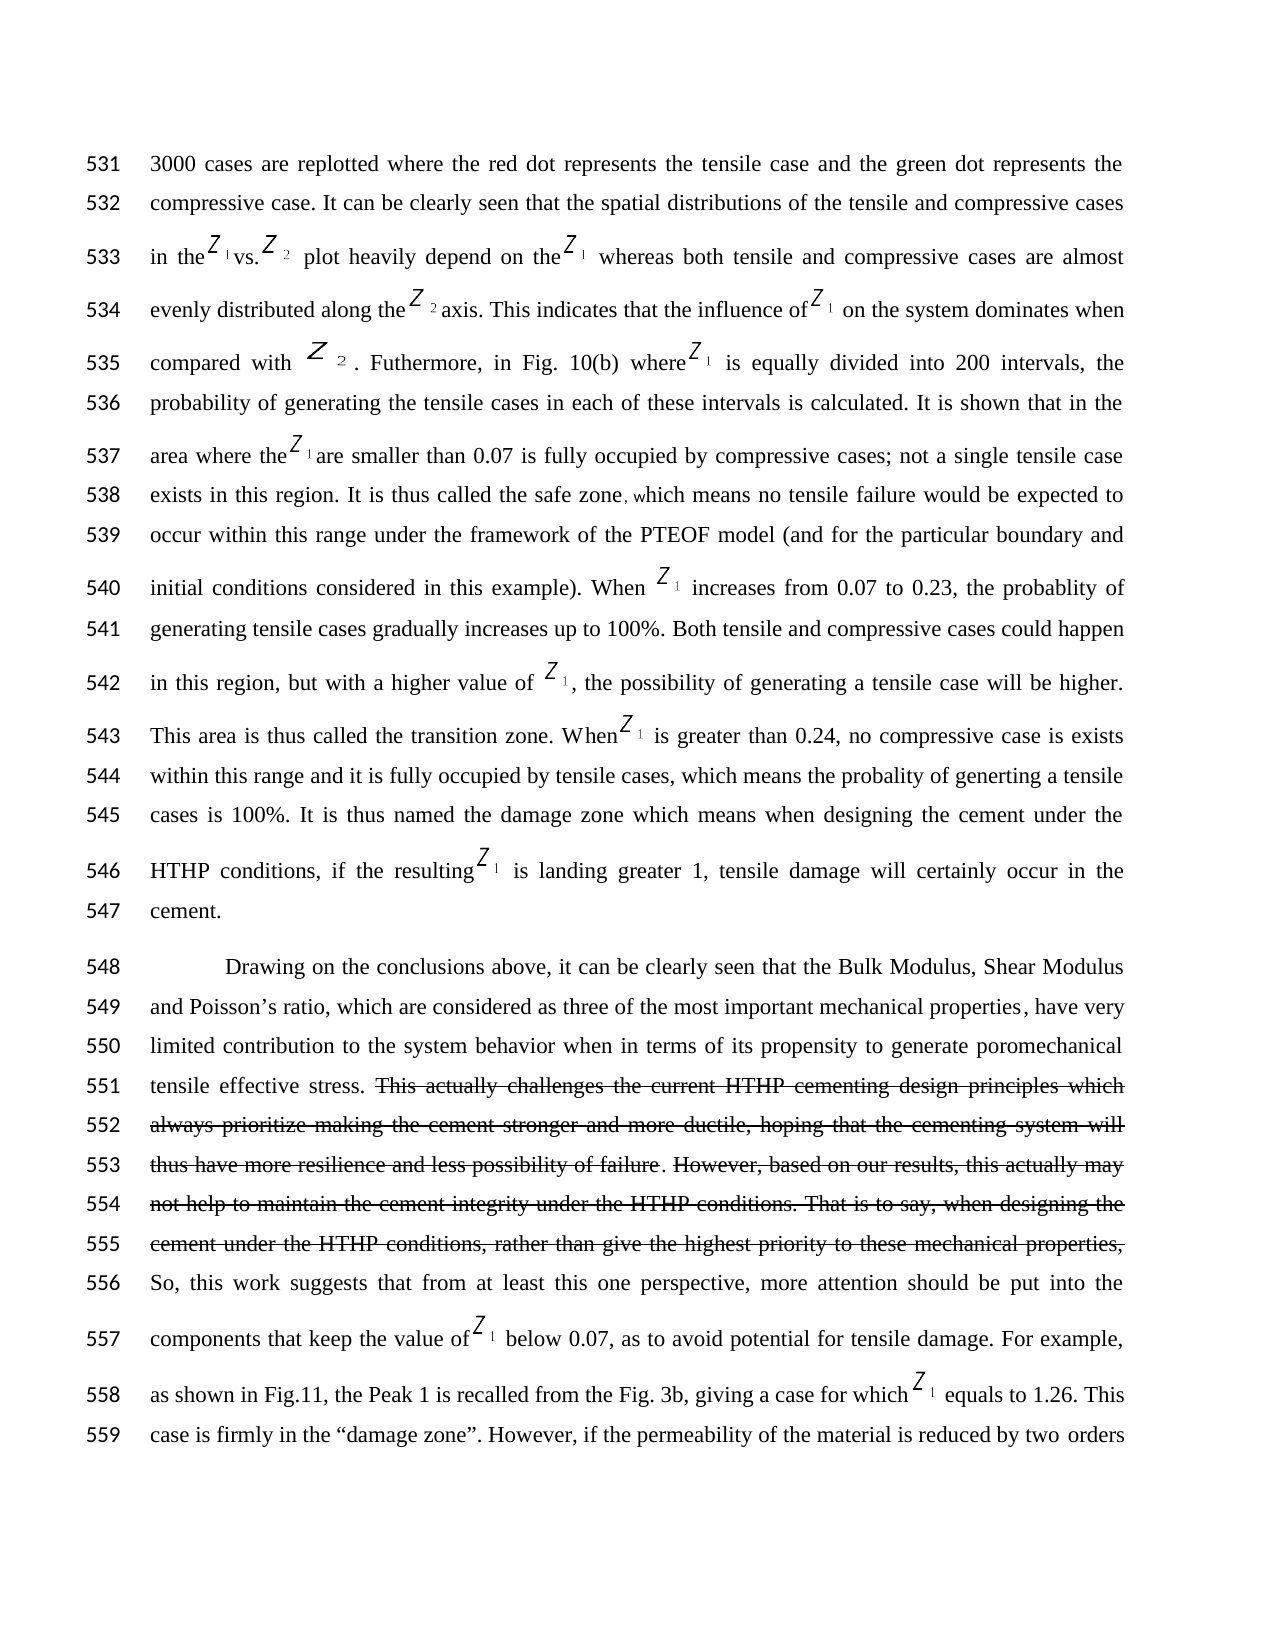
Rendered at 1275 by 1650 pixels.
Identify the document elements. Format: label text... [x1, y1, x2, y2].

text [150, 1245, 1125, 1447]
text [150, 150, 1125, 923]
